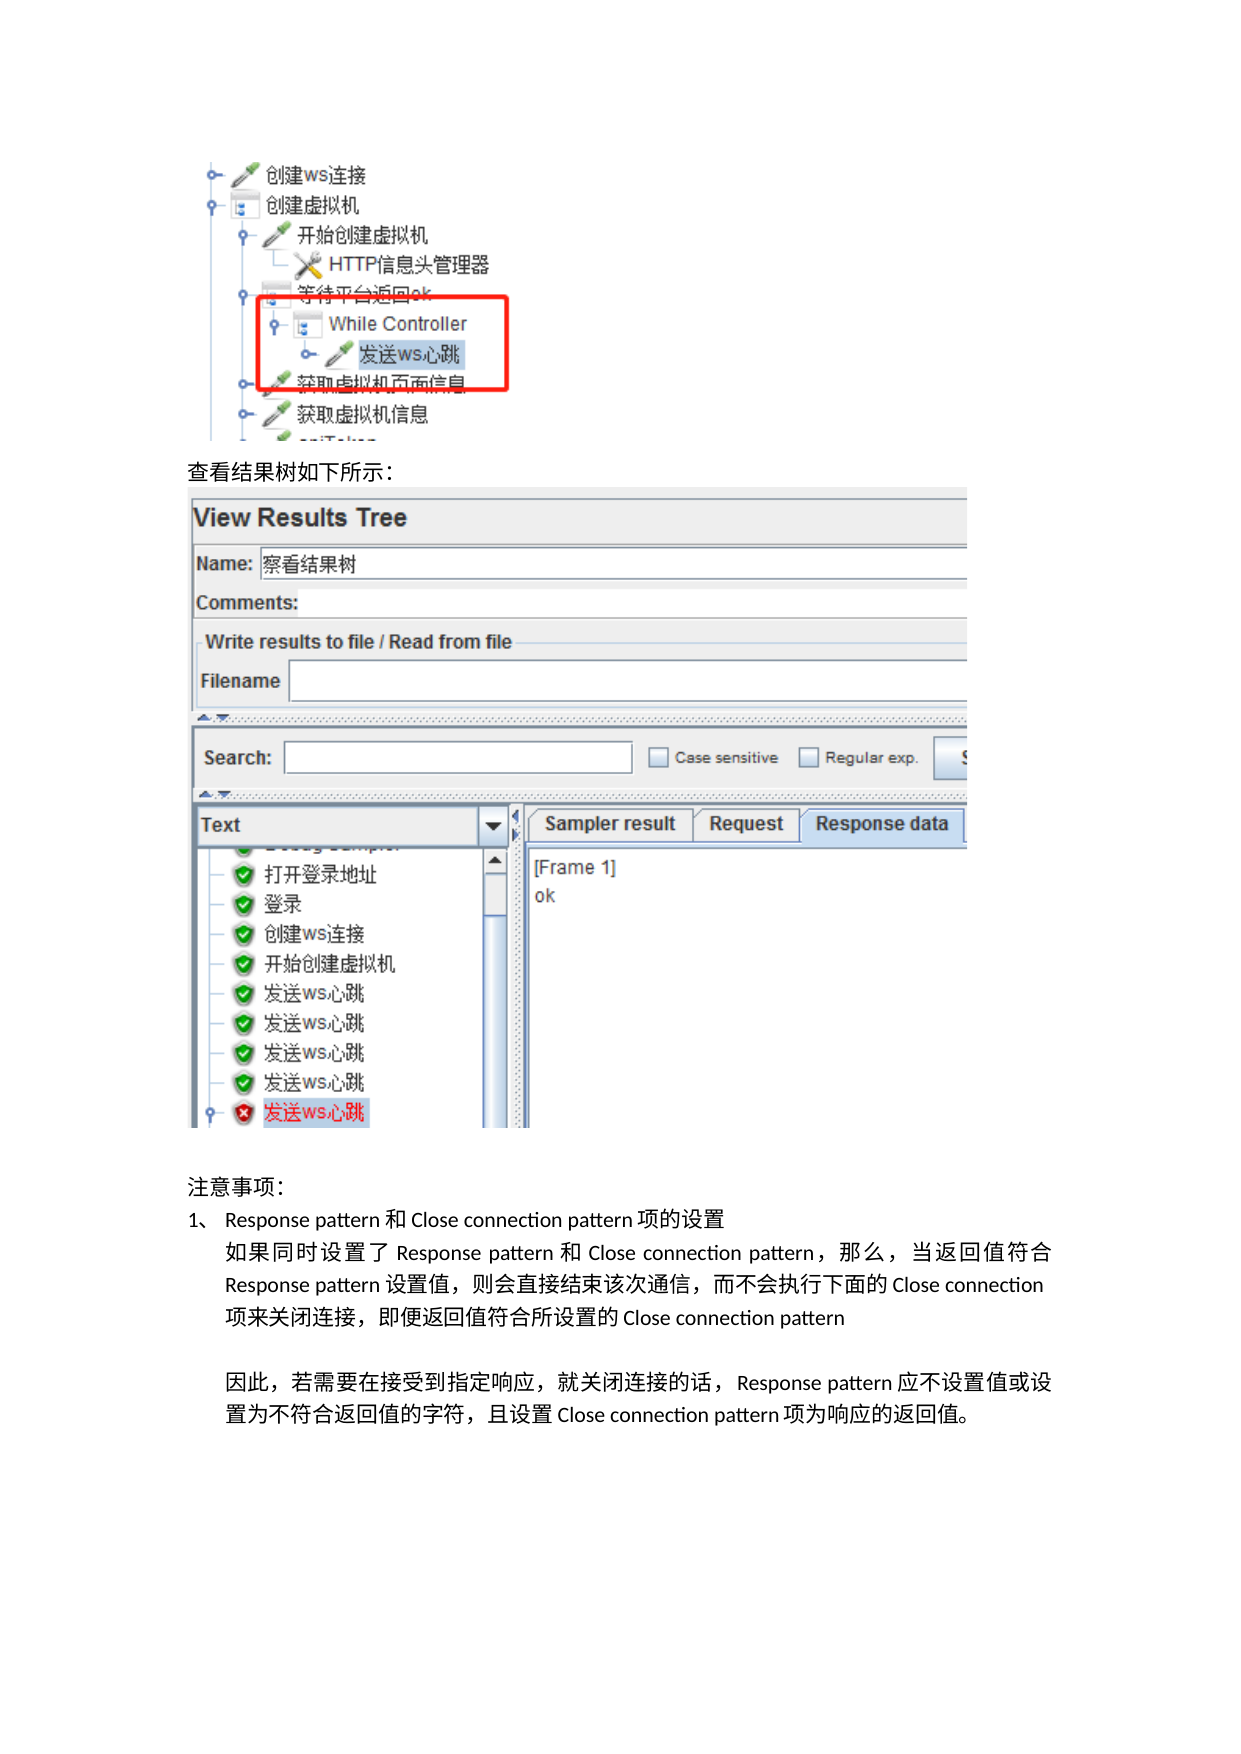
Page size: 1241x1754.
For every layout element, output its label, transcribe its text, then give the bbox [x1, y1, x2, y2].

picture [187, 162, 625, 441]
text 注意事项： [187, 1169, 1053, 1202]
list Response pattern和Close connection pattern项的设置 [187, 1202, 1053, 1234]
list 因此，若需要在接受到指定响应，就关闭连接的话，Response pattern应不设置值或设置为不符合返回值的字符，且设置Close connection pattern项为响应的返回值。 [225, 1364, 1053, 1429]
picture [187, 487, 968, 1128]
text 查看结果树如下所示： [187, 454, 1053, 487]
list 如果同时设置了Response pattern和Close connection pattern，那么，当返回值符合Response pattern设置值，则会直接结束该次通信，而不会执行下面的Close connection [225, 1234, 1053, 1299]
list 项来关闭连接，即便返回值符合所设置的Close connection pattern [225, 1299, 1053, 1332]
